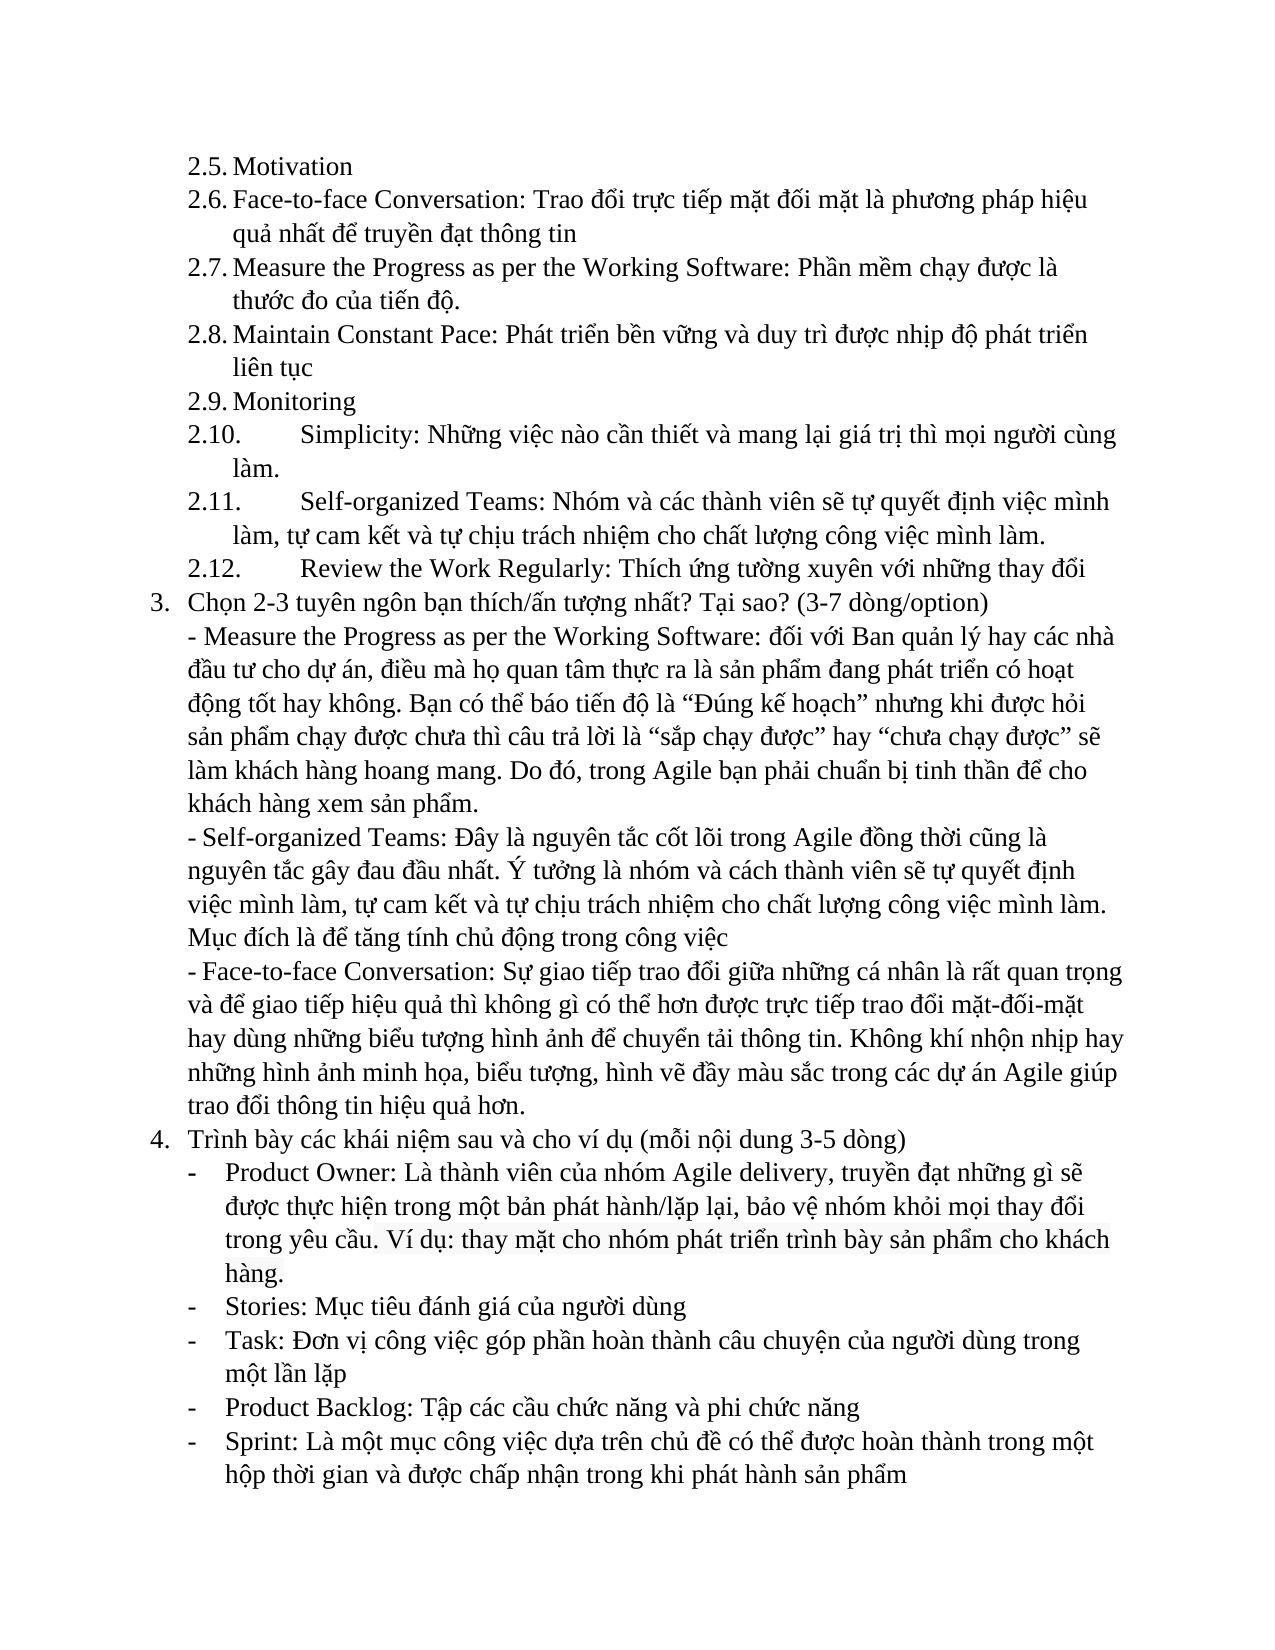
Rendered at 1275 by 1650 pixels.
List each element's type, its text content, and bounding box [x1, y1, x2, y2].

list Task: Đơn vị công việc góp phần hoàn thành câu chuyện của người dùng trong một lần lặp [187, 1324, 1125, 1389]
list - Measure the Progress as per the Working Software: đối với Ban quản lý hay các nhà đầu tư cho dự án, điều mà họ quan tâm thực ra là sản phẩm đang phát triển có hoạt động tốt hay không. Bạn có thể báo tiến độ là “Đúng kế hoạch” nhưng khi được hỏi sản phẩm chạy được chưa thì câu trả lời là “sắp chạy được” hay “chưa chạy được” sẽ làm khách hàng hoang mang. Do đó, trong Agile bạn phải chuẩn bị tinh thần để cho khách hàng xem sản phẩm. [187, 619, 1125, 818]
list Simplicity: Những việc nào cần thiết và mang lại giá trị thì mọi người cùng làm. [187, 418, 1125, 483]
list Stories: Mục tiêu đánh giá của người dùng [187, 1290, 1125, 1322]
list Product Owner: Là thành viên của nhóm Agile delivery, truyền đạt những gì sẽ được thực hiện trong một bản phát hành/lặp lại, bảo vệ nhóm khỏi mọi thay đổi trong yêu cầu. Ví dụ: thay mặt cho nhóm phát triển trình bày sản phẩm cho khách hàng. [187, 1156, 1125, 1288]
list - Self-organized Teams: Đây là nguyên tắc cốt lõi trong Agile đồng thời cũng là nguyên tắc gây đau đầu nhất. Ý tưởng là nhóm và cách thành viên sẽ tự quyết định việc mình làm, tự cam kết và tự chịu trách nhiệm cho chất lượng công việc mình làm. Mục đích là để tăng tính chủ động trong công việc [187, 821, 1125, 953]
list Chọn 2-3 tuyên ngôn bạn thích/ấn tượng nhất? Tại sao? (3-7 dòng/option) [150, 586, 1125, 617]
list Monitoring [187, 385, 1125, 416]
list - Face-to-face Conversation: Sự giao tiếp trao đổi giữa những cá nhân là rất quan trọng và để giao tiếp hiệu quả thì không gì có thể hơn được trực tiếp trao đổi mặt-đối-mặt hay dùng những biểu tượng hình ảnh để chuyển tải thông tin. Không khí nhộn nhịp hay những hình ảnh minh họa, biểu tượng, hình vẽ đầy màu sắc trong các dự án Agile giúp trao đổi thông tin hiệu quả hơn. [187, 955, 1125, 1120]
list Face-to-face Conversation: Trao đổi trực tiếp mặt đối mặt là phương pháp hiệu quả nhất để truyền đạt thông tin [187, 183, 1125, 248]
list Measure the Progress as per the Working Software: Phần mềm chạy được là thước đo của tiến độ. [187, 251, 1125, 315]
list Self-organized Teams: Nhóm và các thành viên sẽ tự quyết định việc mình làm, tự cam kết và tự chịu trách nhiệm cho chất lượng công việc mình làm. [187, 485, 1125, 550]
list Maintain Constant Pace: Phát triển bền vững và duy trì được nhịp độ phát triển liên tục [187, 318, 1125, 382]
list Trình bày các khái niệm sau và cho ví dụ (mỗi nội dung 3-5 dòng) [150, 1123, 1125, 1154]
list Sprint: Là một mục công việc dựa trên chủ đề có thể được hoàn thành trong một hộp thời gian và được chấp nhận trong khi phát hành sản phẩm [187, 1424, 1125, 1489]
list Product Backlog: Tập các cầu chức năng và phi chức năng [187, 1391, 1125, 1422]
list Motivation [187, 150, 1125, 181]
list Review the Work Regularly: Thích ứng tường xuyên với những thay đổi [187, 552, 1125, 584]
